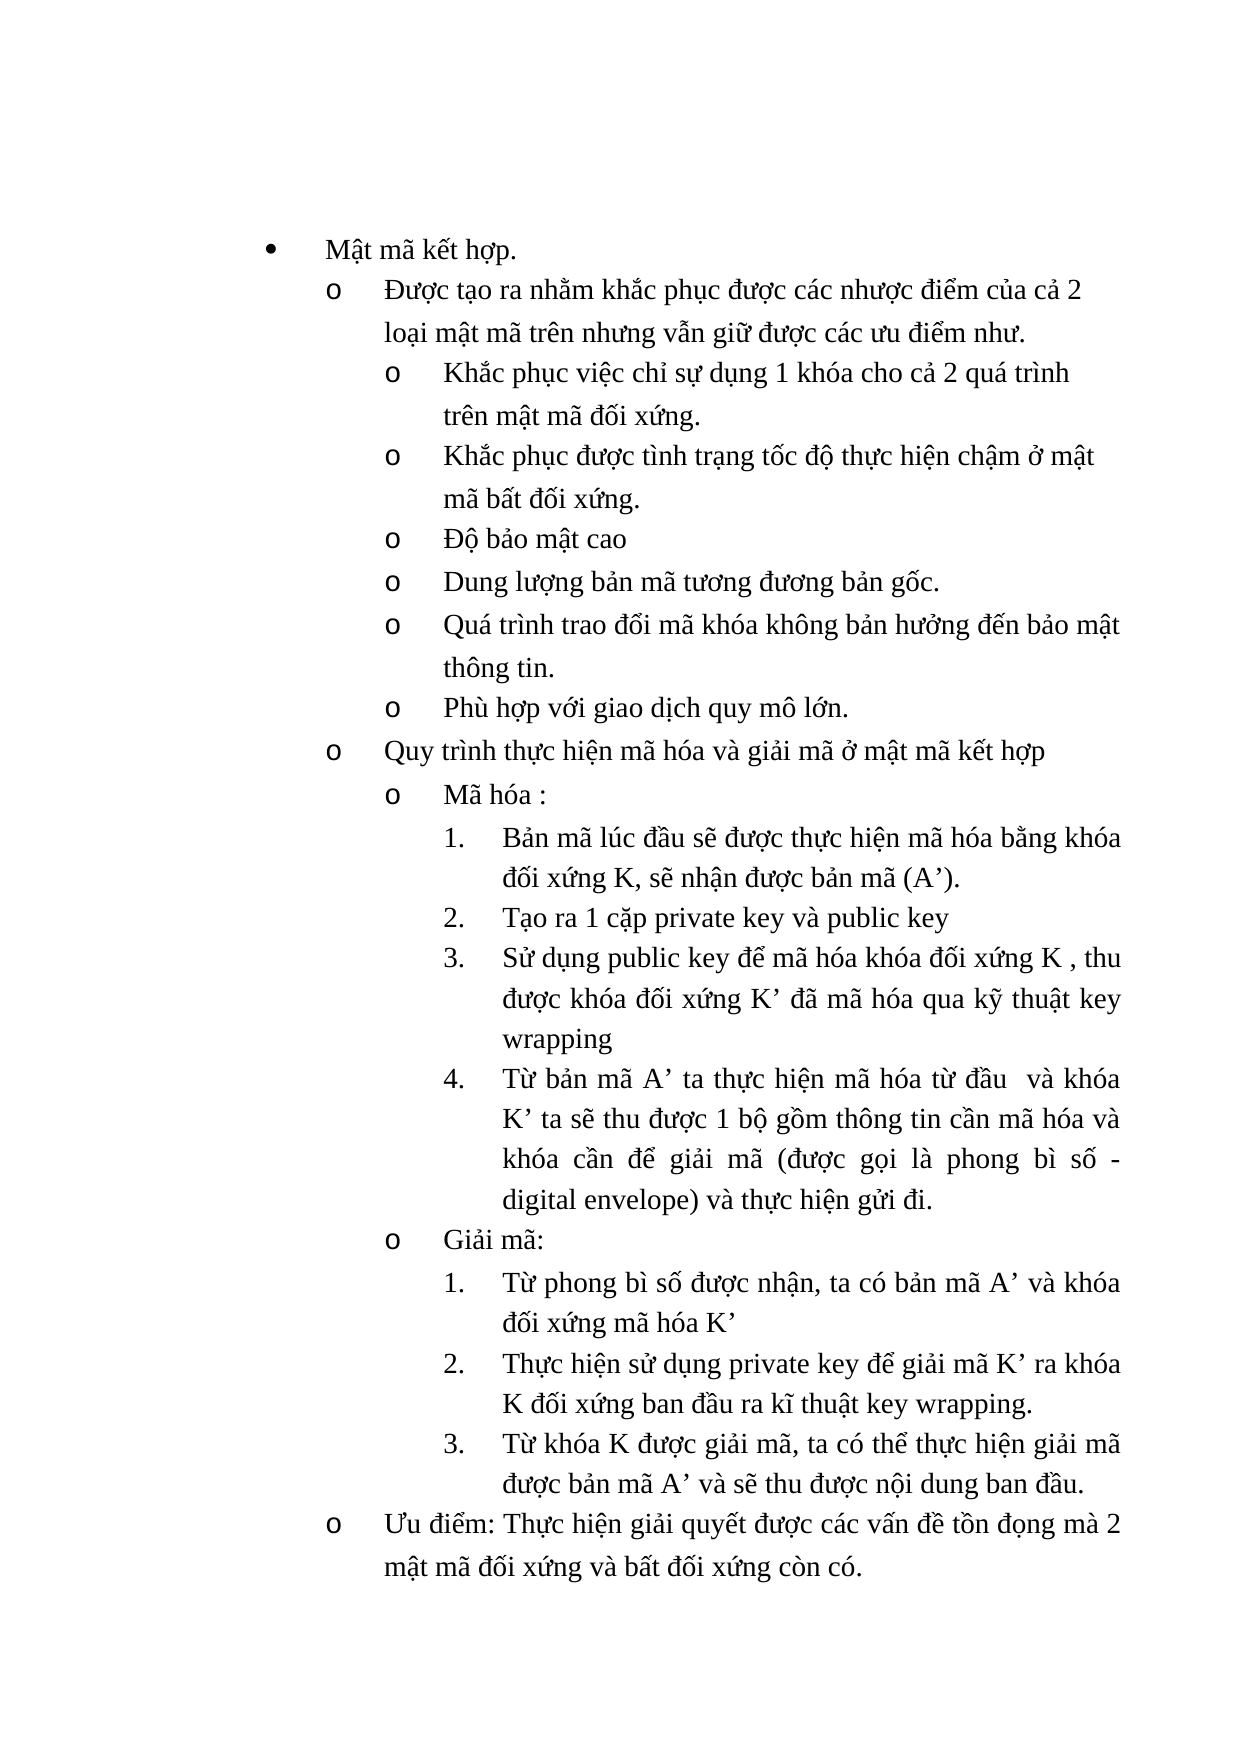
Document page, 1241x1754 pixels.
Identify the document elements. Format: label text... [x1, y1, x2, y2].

list Bản mã lúc đầu sẽ được thực hiện mã hóa bằng khóa đối xứng K, sẽ nhận được bản mã (A’). [443, 820, 1122, 894]
list Từ khóa K được giải mã, ta có thể thực hiện giải mã được bản mã A’ và sẽ thu được nội dung ban đầu. [443, 1426, 1122, 1500]
list Ưu điểm: Thực hiện giải quyết được các vấn đề tồn đọng mà 2 mật mã đối xứng và bất đối xứng còn có. [325, 1507, 1122, 1583]
list Thực hiện sử dụng private key để giải mã K’ ra khóa K đối xứng ban đầu ra kĩ thuật key wrapping. [443, 1346, 1122, 1419]
list Quy trình thực hiện mã hóa và giải mã ở mật mã kết hợp [325, 733, 1122, 769]
list Từ phong bì số được nhận, ta có bản mã A’ và khóa đối xứng mã hóa K’ [443, 1265, 1122, 1339]
list Giải mã: [384, 1222, 1122, 1258]
list Mật mã kết hợp. [266, 232, 1122, 266]
list Tạo ra 1 cặp private key và public key [443, 900, 1122, 934]
list Quá trình trao đổi mã khóa không bản hưởng đến bảo mật thông tin. [384, 607, 1122, 684]
list Khắc phục việc chỉ sự dụng 1 khóa cho cả 2 quá trình trên mật mã đối xứng. [384, 355, 1122, 431]
list Dung lượng bản mã tương đương bản gốc. [384, 564, 1122, 600]
list Sử dụng public key để mã hóa khóa đối xứng K , thu được khóa đối xứng K’ đã mã hóa qua kỹ thuật key wrapping [443, 941, 1122, 1054]
list Khắc phục được tình trạng tốc độ thực hiện chậm ở mật mã bất đối xứng. [384, 438, 1122, 514]
list Độ bảo mật cao [384, 521, 1122, 557]
list Mã hóa : [384, 777, 1122, 813]
list Phù hợp với giao dịch quy mô lớn. [384, 690, 1122, 726]
list Từ bản mã A’ ta thực hiện mã hóa từ đầu và khóa K’ ta sẽ thu được 1 bộ gồm thông tin cần mã hóa và khóa cần để giải mã (được gọi là phong bì số - digital envelope) và thực hiện gửi đi. [443, 1061, 1122, 1215]
list Được tạo ra nhằm khắc phục được các nhược điểm của cả 2 loại mật mã trên nhưng vẫn giữ được các ưu điểm như. [325, 272, 1122, 348]
